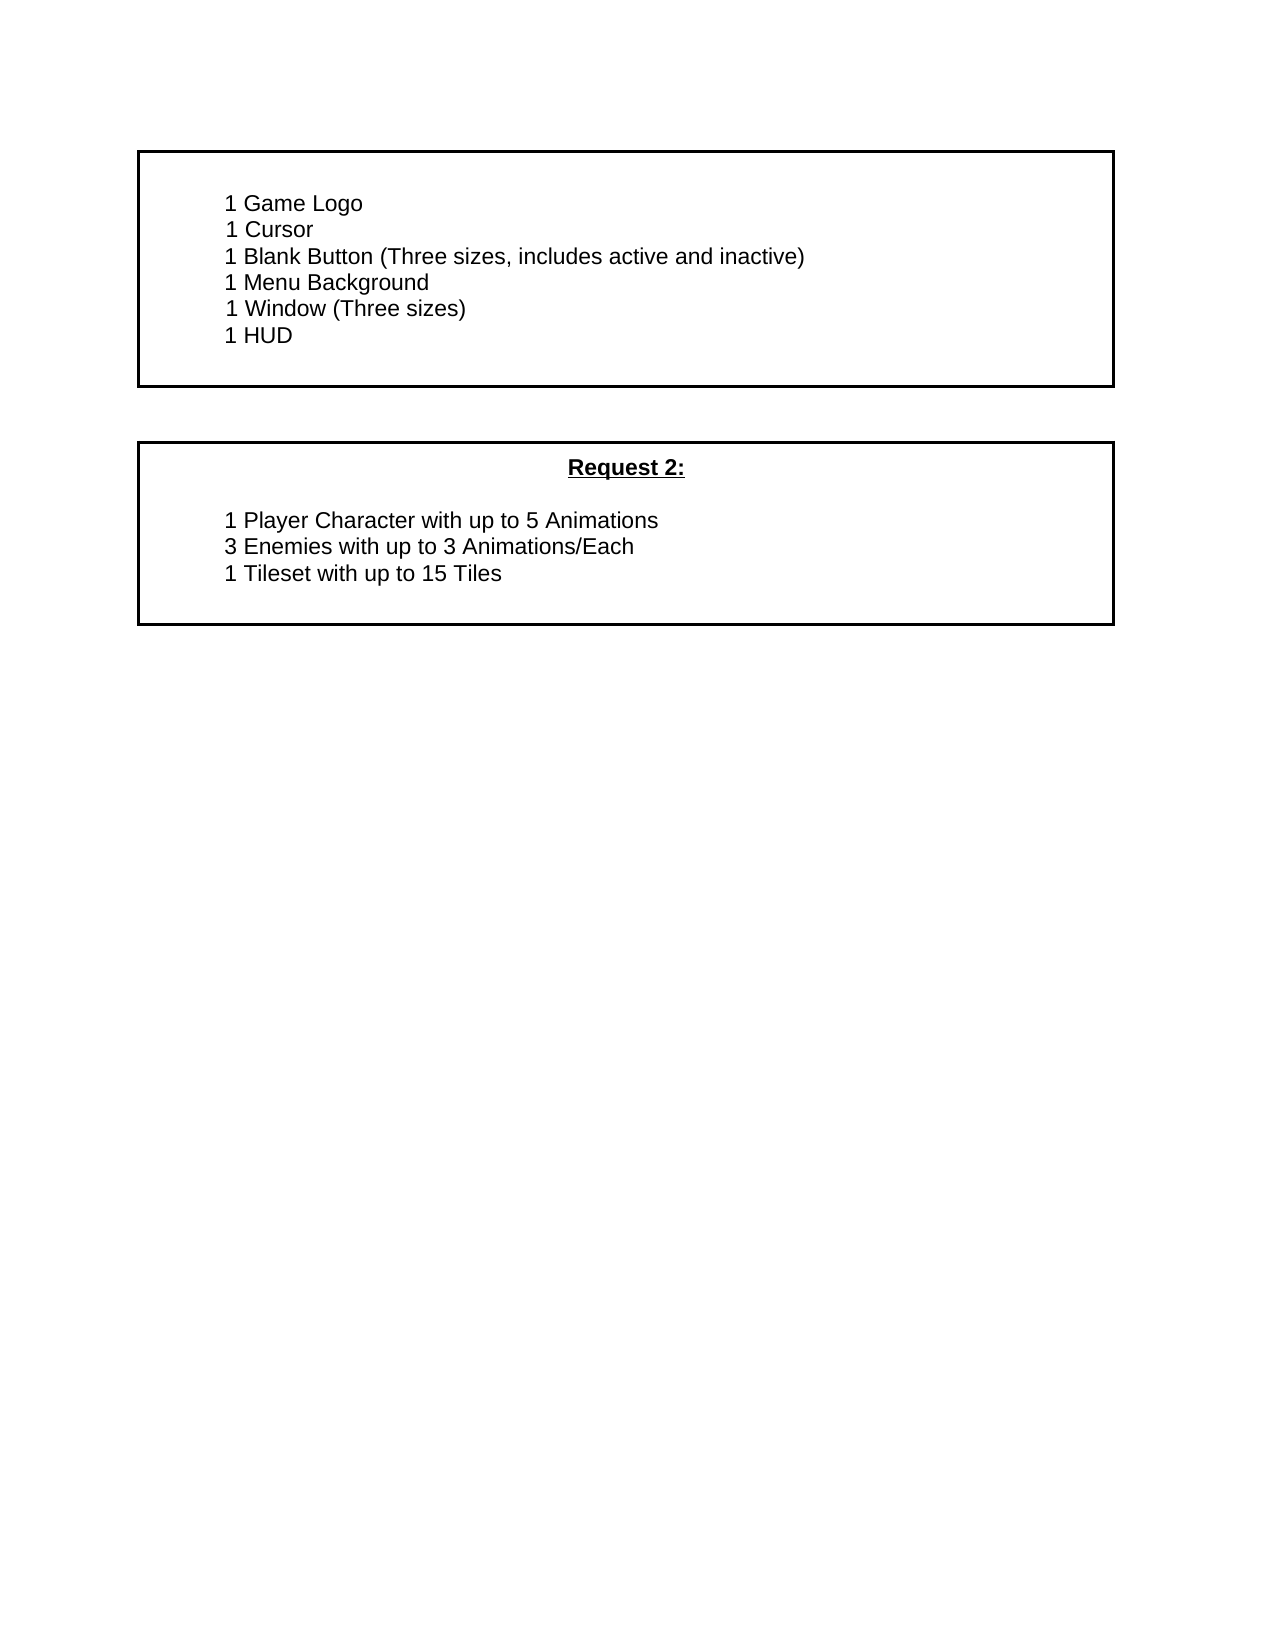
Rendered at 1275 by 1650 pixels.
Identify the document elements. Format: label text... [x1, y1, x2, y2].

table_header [140, 153, 1112, 385]
table_header Request 2: 1 Player Character with up to 5 Animations 3 Enemies with up to 3 Animations/Each 1 Tileset with up to 15 Tiles [140, 444, 1112, 623]
